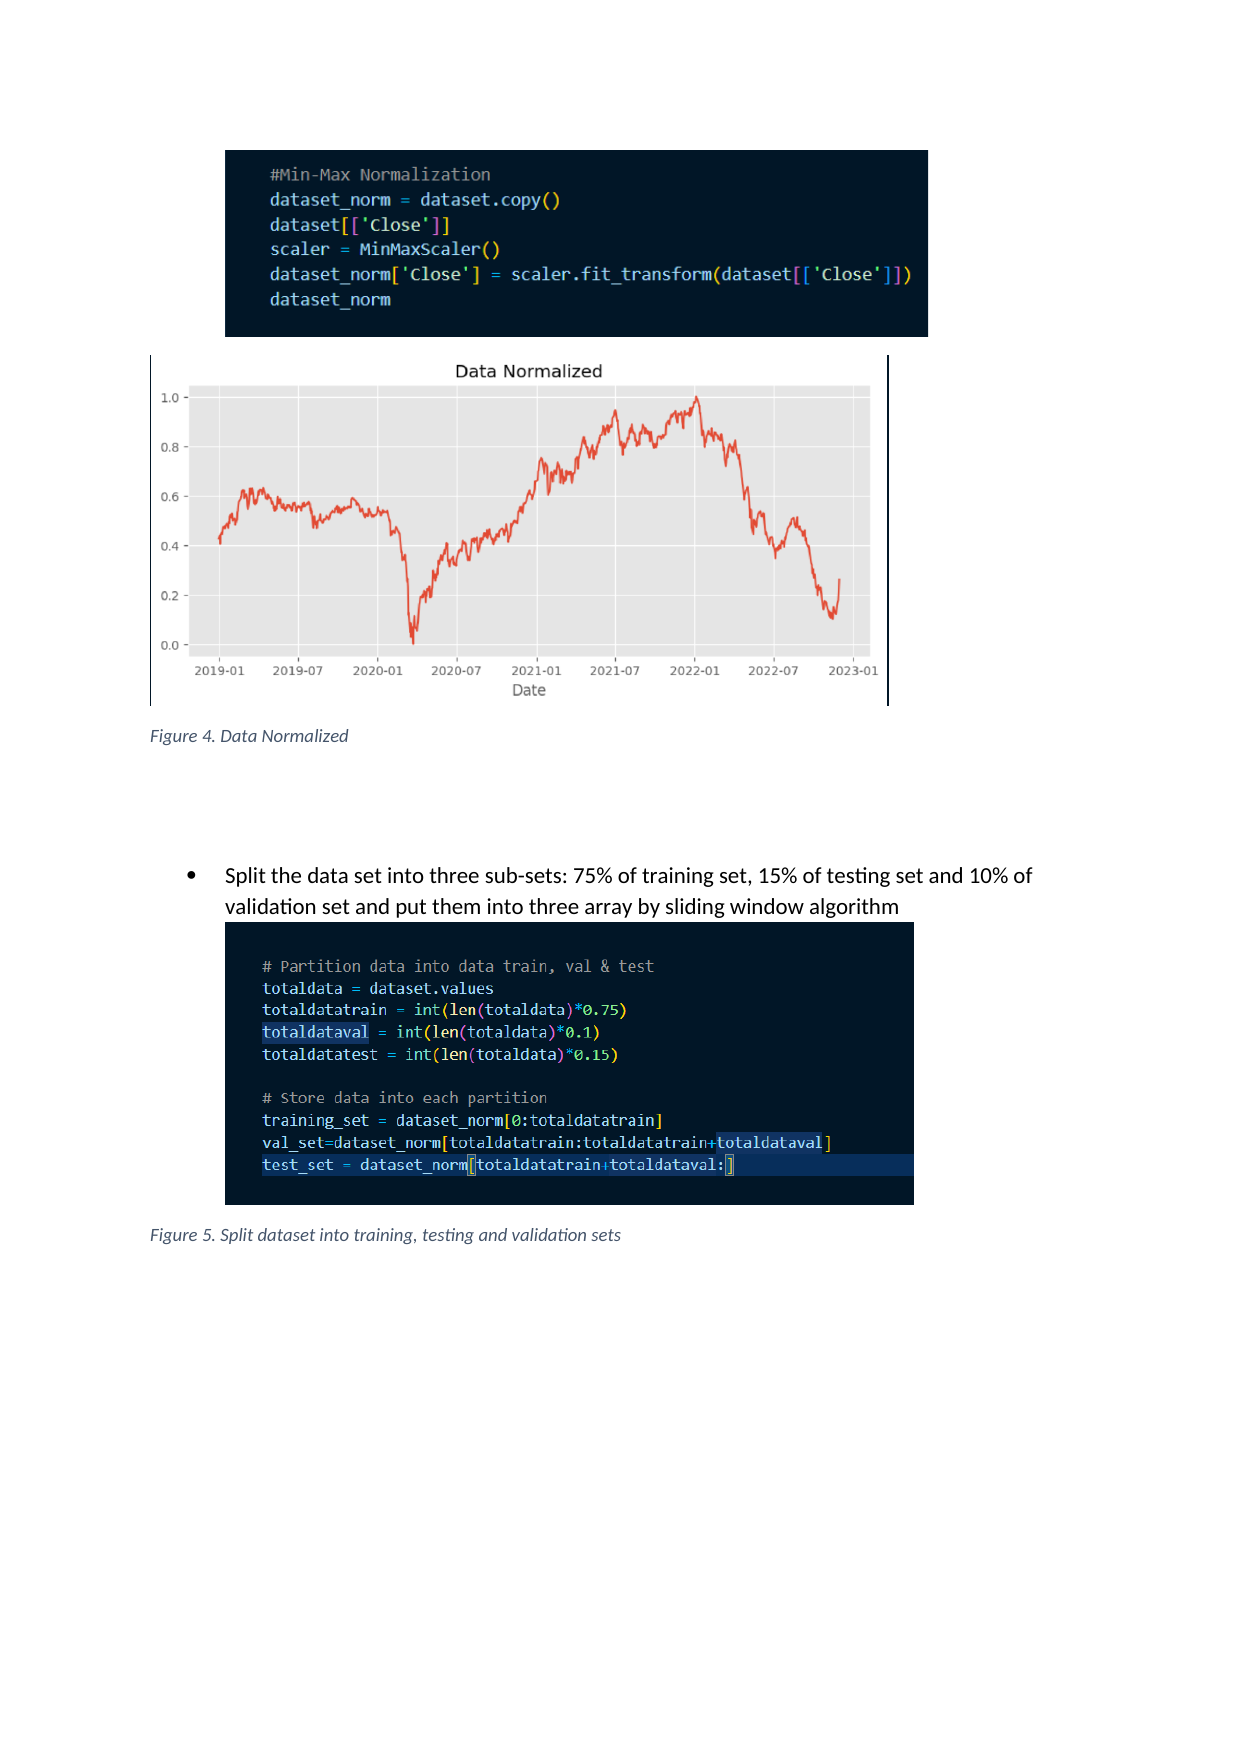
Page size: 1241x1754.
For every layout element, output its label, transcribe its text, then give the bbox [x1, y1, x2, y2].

picture [225, 922, 914, 1205]
list Split the data set into three sub-sets: 75% of training set, 15% of testing set and 10% of validation set and put them into three array by sliding window algorithm [187, 862, 1090, 920]
picture [225, 150, 929, 337]
picture [150, 355, 889, 706]
